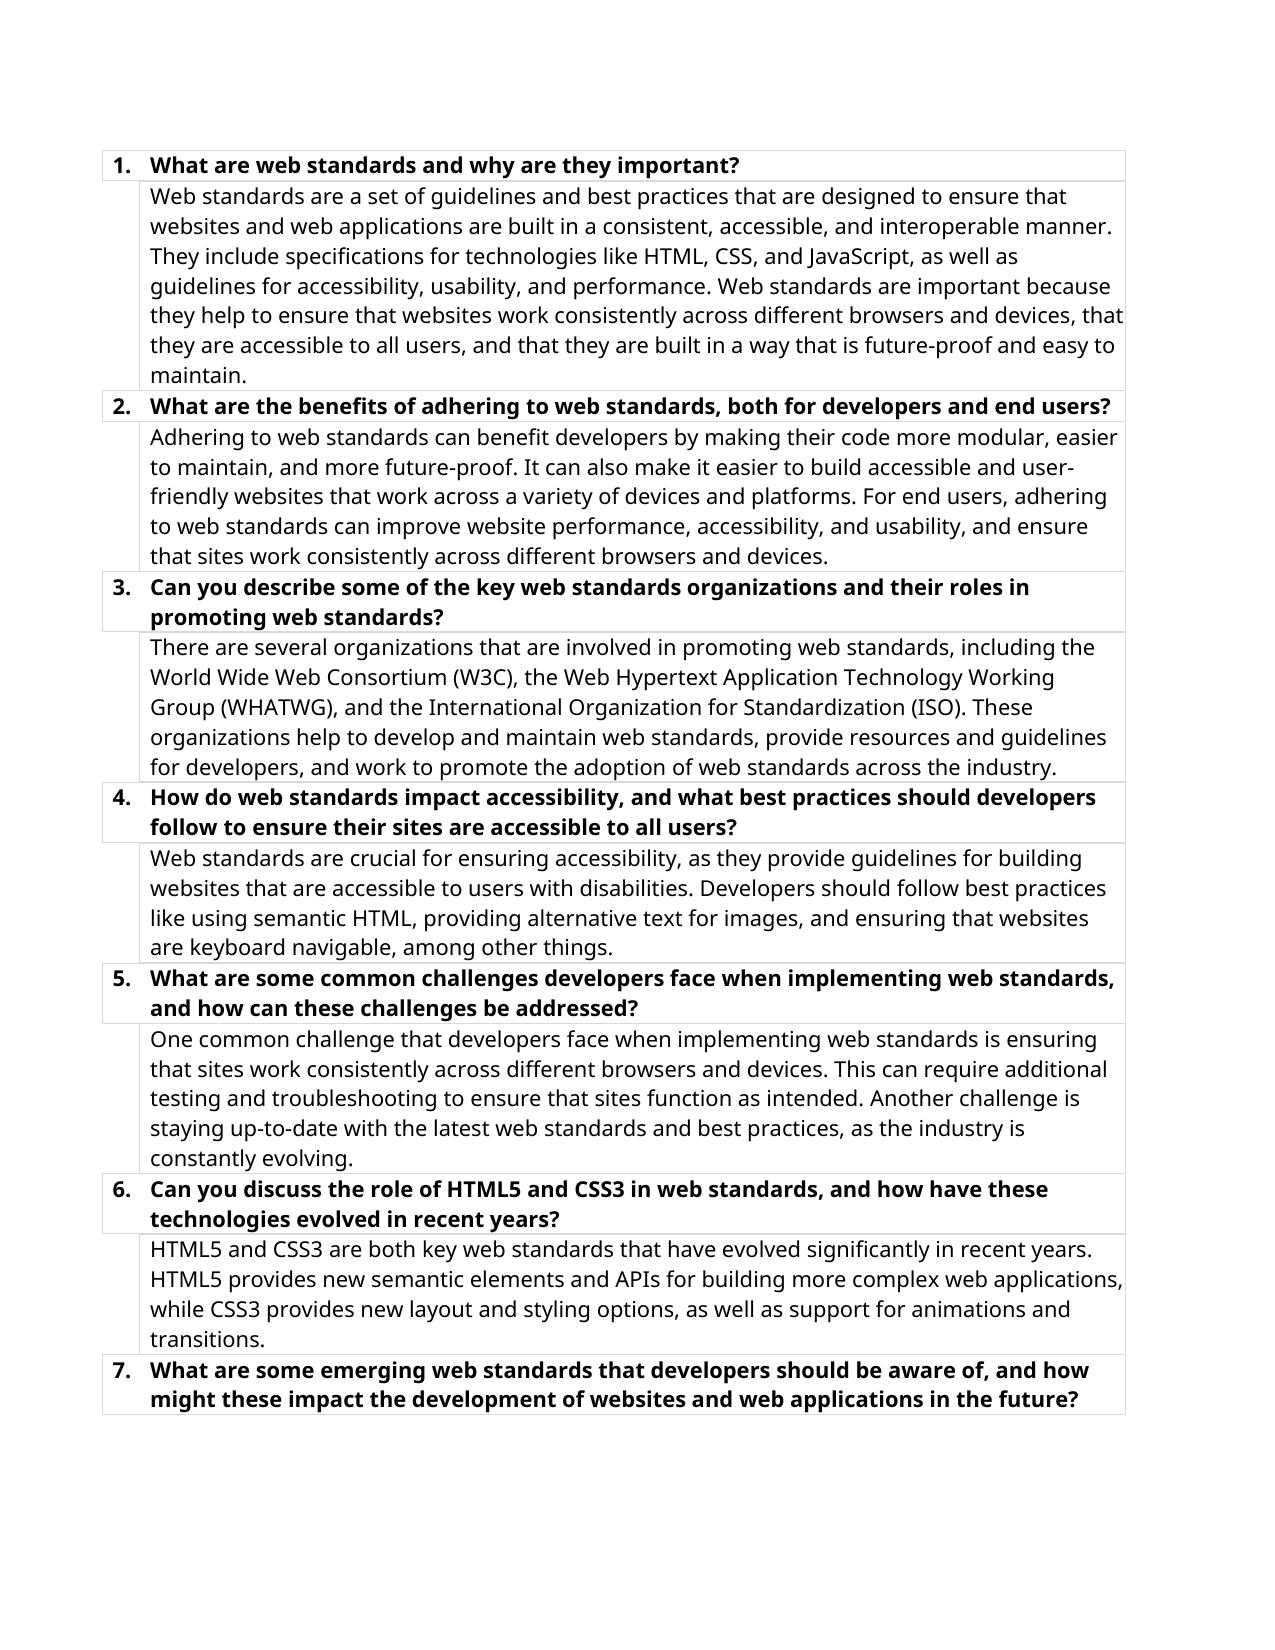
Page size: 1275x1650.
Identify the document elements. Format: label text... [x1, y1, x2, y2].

list What are some common challenges developers face when implementing web standards, and how can these challenges be addressed? [103, 964, 1125, 1023]
text Web standards are a set of guidelines and best practices that are designed to ensure that websites and web applications are built in a consistent, accessible, and interoperable manner. They include specifications for technologies like HTML, CSS, and JavaScript, as well as guidelines for accessibility, usability, and performance. Web standards are important because they help to ensure that websites work consistently across different browsers and devices, that they are accessible to all users, and that they are built in a way that is future-proof and easy to maintain. [140, 182, 1125, 390]
text There are several organizations that are involved in promoting web standards, including the World Wide Web Consortium (W3C), the Web Hypertext Application Technology Working Group (WHATWG), and the International Organization for Standardization (ISO). These organizations help to develop and maintain web standards, provide resources and guidelines for developers, and work to promote the adoption of web standards across the industry. [140, 633, 1125, 781]
list Can you describe some of the key web standards organizations and their roles in promoting web standards? [103, 572, 1125, 631]
list What are the benefits of adhering to web standards, both for developers and end users? [103, 391, 1125, 421]
text Web standards are crucial for ensuring accessibility, as they provide guidelines for building websites that are accessible to users with disabilities. Developers should follow best practices like using semantic HTML, providing alternative text for images, and ensuring that websites are keyboard navigable, among other things. [140, 844, 1125, 962]
list How do web standards impact accessibility, and what best practices should developers follow to ensure their sites are accessible to all users? [103, 783, 1125, 842]
list What are some emerging web standards that developers should be aware of, and how might these impact the development of websites and web applications in the future? [103, 1355, 1125, 1414]
text One common challenge that developers face when implementing web standards is ensuring that sites work consistently across different browsers and devices. This can require additional testing and troubleshooting to ensure that sites function as intended. Another challenge is staying up-to-date with the latest web standards and best practices, as the industry is constantly evolving. [140, 1024, 1125, 1173]
list Can you discuss the role of HTML5 and CSS3 in web standards, and how have these technologies evolved in recent years? [103, 1174, 1125, 1233]
list What are web standards and why are they important? [103, 151, 1125, 180]
text HTML5 and CSS3 are both key web standards that have evolved significantly in recent years. HTML5 provides new semantic elements and APIs for building more complex web applications, while CSS3 provides new layout and styling options, as well as support for animations and transitions. [140, 1235, 1125, 1354]
text Adhering to web standards can benefit developers by making their code more modular, easier to maintain, and more future-proof. It can also make it easier to build accessible and user-friendly websites that work across a variety of devices and platforms. For end users, adhering to web standards can improve website performance, accessibility, and usability, and ensure that sites work consistently across different browsers and devices. [140, 422, 1125, 571]
